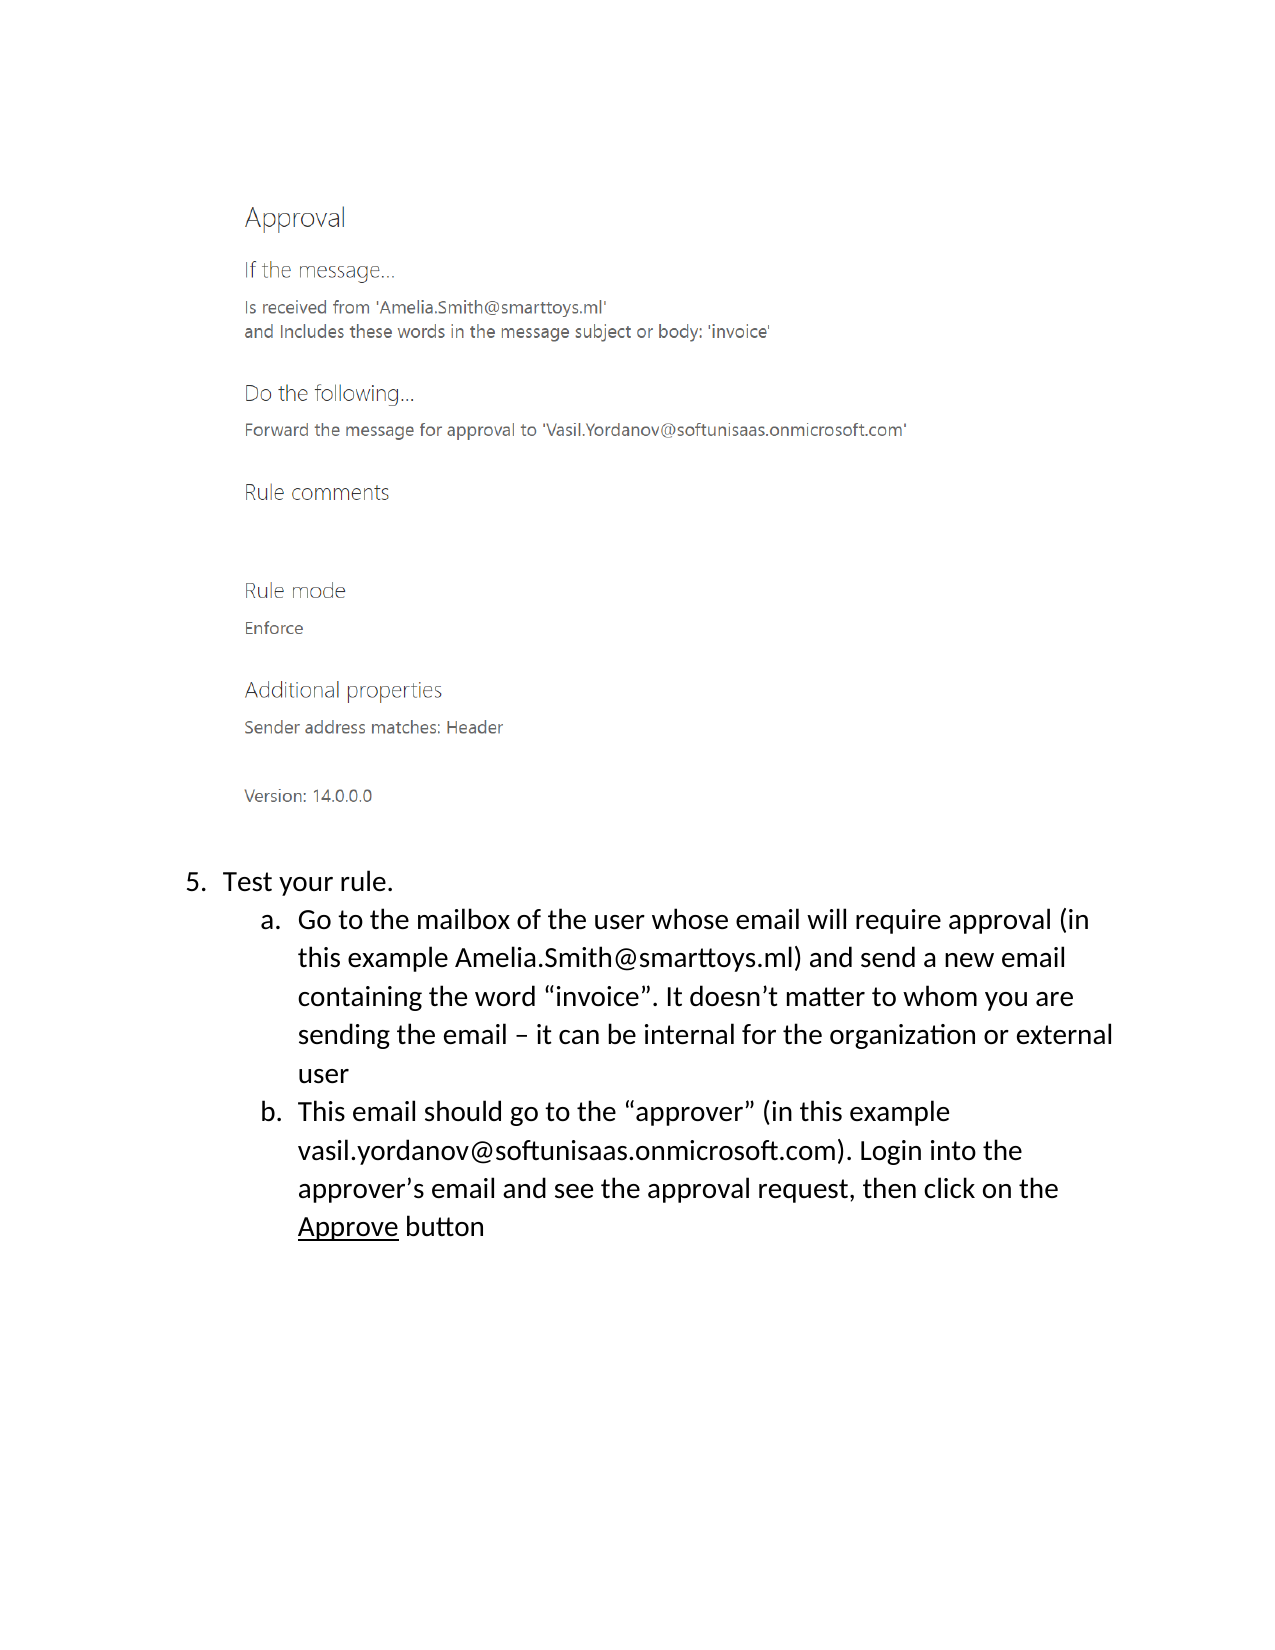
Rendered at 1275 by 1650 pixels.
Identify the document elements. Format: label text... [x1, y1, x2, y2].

picture [222, 186, 964, 822]
list Go to the mailbox of the user whose email will require approval (in this example Amelia.Smith@smarttoys.ml) and send a new email containing the word “invoice”. It doesn’t matter to whom you are sending the email – it can be internal for the organization or external user [260, 901, 1127, 1090]
list This email should go to the “approver” (in this example vasil.yordanov@softunisaas.onmicrosoft.com). Login into the approver’s email and see the approval request, then click on the Approve button [260, 1093, 1127, 1244]
list Test your rule. [185, 863, 1127, 898]
